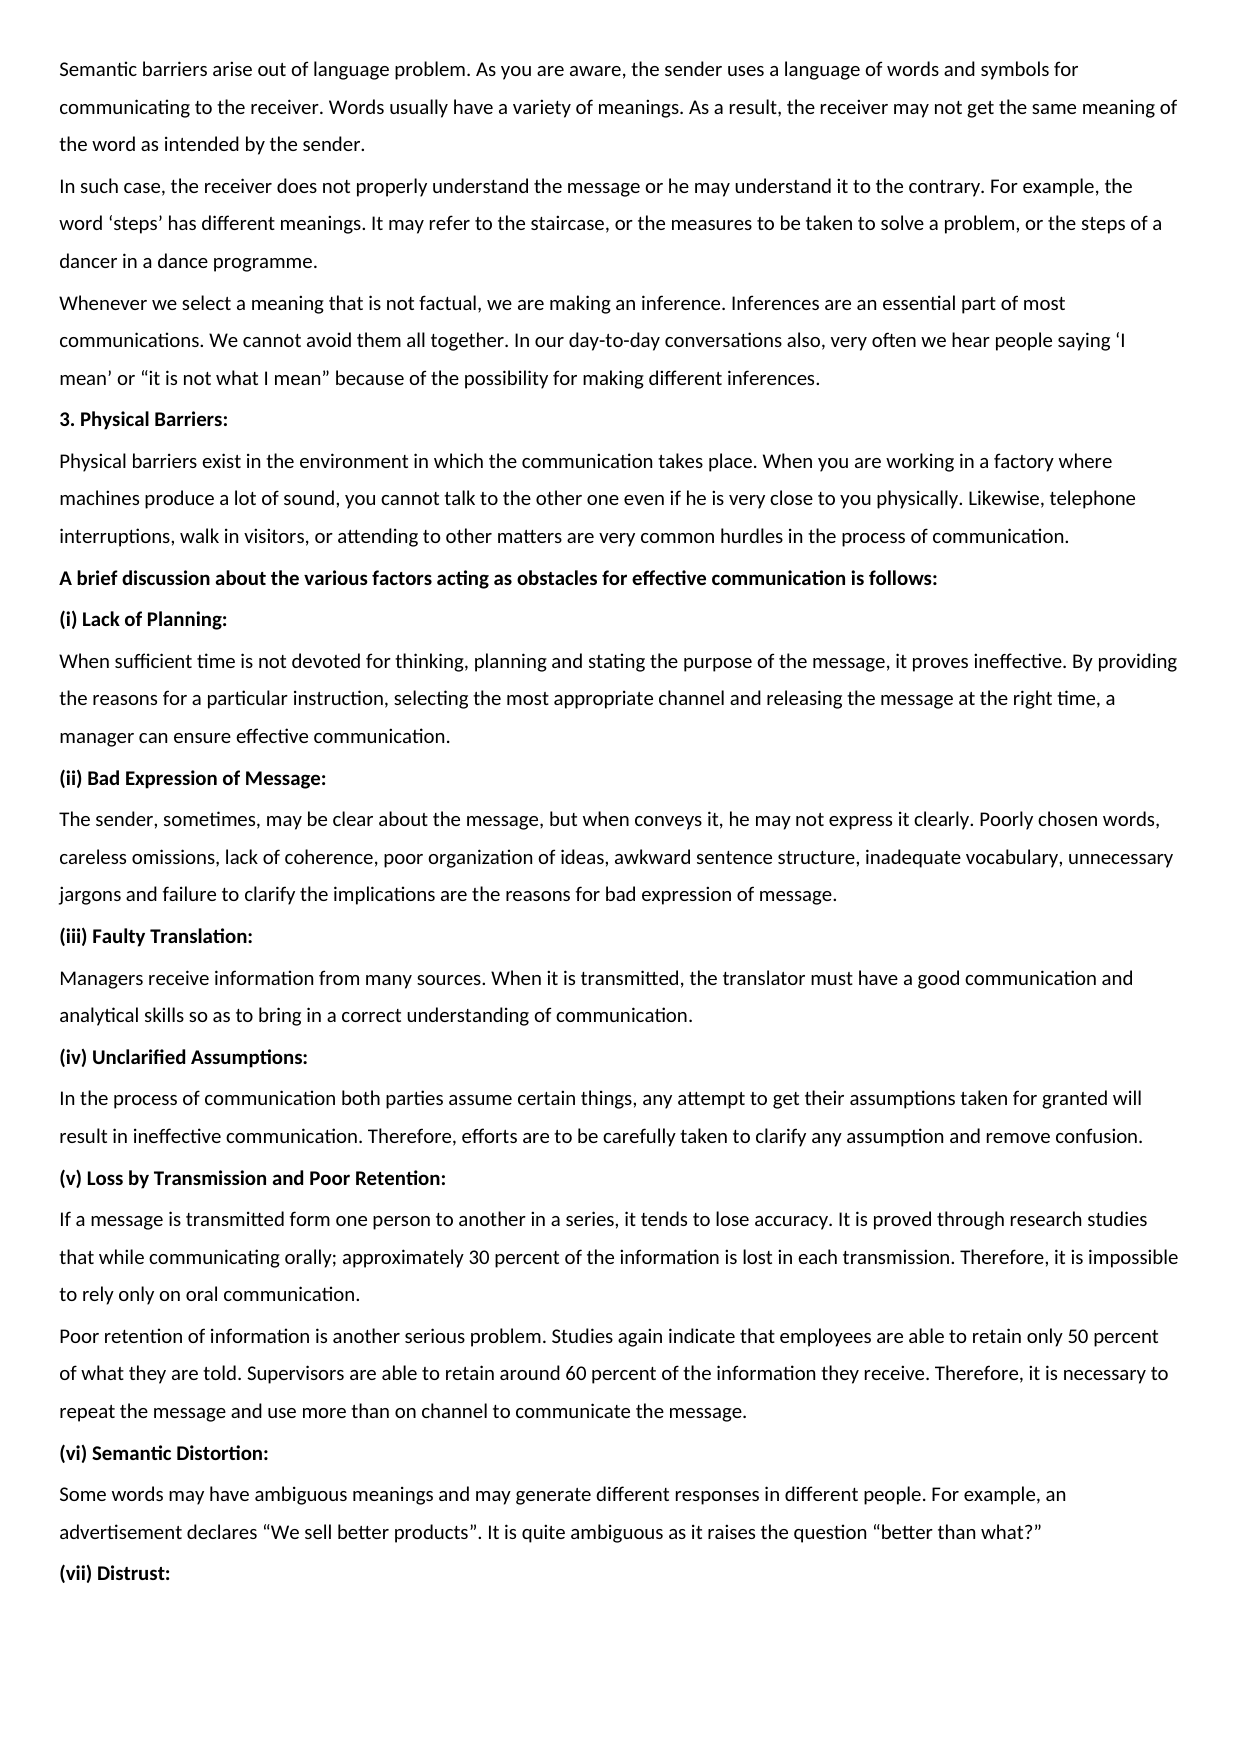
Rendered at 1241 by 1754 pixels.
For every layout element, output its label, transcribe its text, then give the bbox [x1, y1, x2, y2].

text (ii) Bad Expression of Message: [59, 753, 1181, 790]
text Some words may have ambiguous meanings and may generate different responses in different people. For example, an advertisement declares “We sell better products”. It is quite ambiguous as it raises the question “better than what?” [59, 1469, 1181, 1544]
text (vi) Semantic Distortion: [59, 1428, 1181, 1465]
text (iii) Faulty Translation: [59, 911, 1181, 948]
text If a message is transmitted form one person to another in a series, it tends to lose accuracy. It is proved through research studies that while communicating orally; approximately 30 percent of the information is lost in each transmission. Therefore, it is impossible to rely only on oral communication. [59, 1194, 1181, 1307]
text 3. Physical Barriers: [59, 394, 1181, 432]
text Whenever we select a meaning that is not factual, we are making an inference. Inferences are an essential part of most communications. We cannot avoid them all together. In our day-to-day conversations also, very often we hear people saying ‘I mean’ or “it is not what I mean” because of the possibility for making different inferences. [59, 278, 1181, 390]
text Managers receive information from many sources. When it is transmitted, the translator must have a good communication and analytical skills so as to bring in a correct understanding of communication. [59, 953, 1181, 1028]
text (iv) Unclarified Assumptions: [59, 1032, 1181, 1069]
text (v) Loss by Transmission and Poor Retention: [59, 1153, 1181, 1190]
text Poor retention of information is another serious problem. Studies again indicate that employees are able to retain only 50 percent of what they are told. Supervisors are able to retain around 60 percent of the information they receive. Therefore, it is necessary to repeat the message and use more than on channel to communicate the message. [59, 1311, 1181, 1423]
text Semantic barriers arise out of language problem. As you are aware, the sender uses a language of words and symbols for communicating to the receiver. Words usually have a variety of meanings. As a result, the receiver may not get the same meaning of the word as intended by the sender. [59, 44, 1181, 157]
text A brief discussion about the various factors acting as obstacles for effective communication is follows: [59, 553, 1181, 590]
text Physical barriers exist in the environment in which the communication takes place. When you are working in a factory where machines produce a lot of sound, you cannot talk to the other one even if he is very close to you physically. Likewise, telephone interruptions, walk in visitors, or attending to other matters are very common hurdles in the process of communication. [59, 436, 1181, 548]
text In the process of communication both parties assume certain things, any attempt to get their assumptions taken for granted will result in ineffective communication. Therefore, efforts are to be carefully taken to clarify any assumption and remove confusion. [59, 1073, 1181, 1148]
text The sender, sometimes, may be clear about the message, but when conveys it, he may not express it clearly. Poorly chosen words, careless omissions, lack of coherence, poor organization of ideas, awkward sentence structure, inadequate vocabulary, unnecessary jargons and failure to clarify the implications are the reasons for bad expression of message. [59, 794, 1181, 907]
text (vii) Distrust: [59, 1548, 1181, 1586]
text (i) Lack of Planning: [59, 594, 1181, 632]
text In such case, the receiver does not properly understand the message or he may understand it to the contrary. For example, the word ‘steps’ has different meanings. It may refer to the staircase, or the measures to be taken to solve a problem, or the steps of a dancer in a dance programme. [59, 161, 1181, 273]
text When sufficient time is not devoted for thinking, planning and stating the purpose of the message, it proves ineffective. By providing the reasons for a particular instruction, selecting the most appropriate channel and releasing the message at the right time, a manager can ensure effective communication. [59, 636, 1181, 748]
